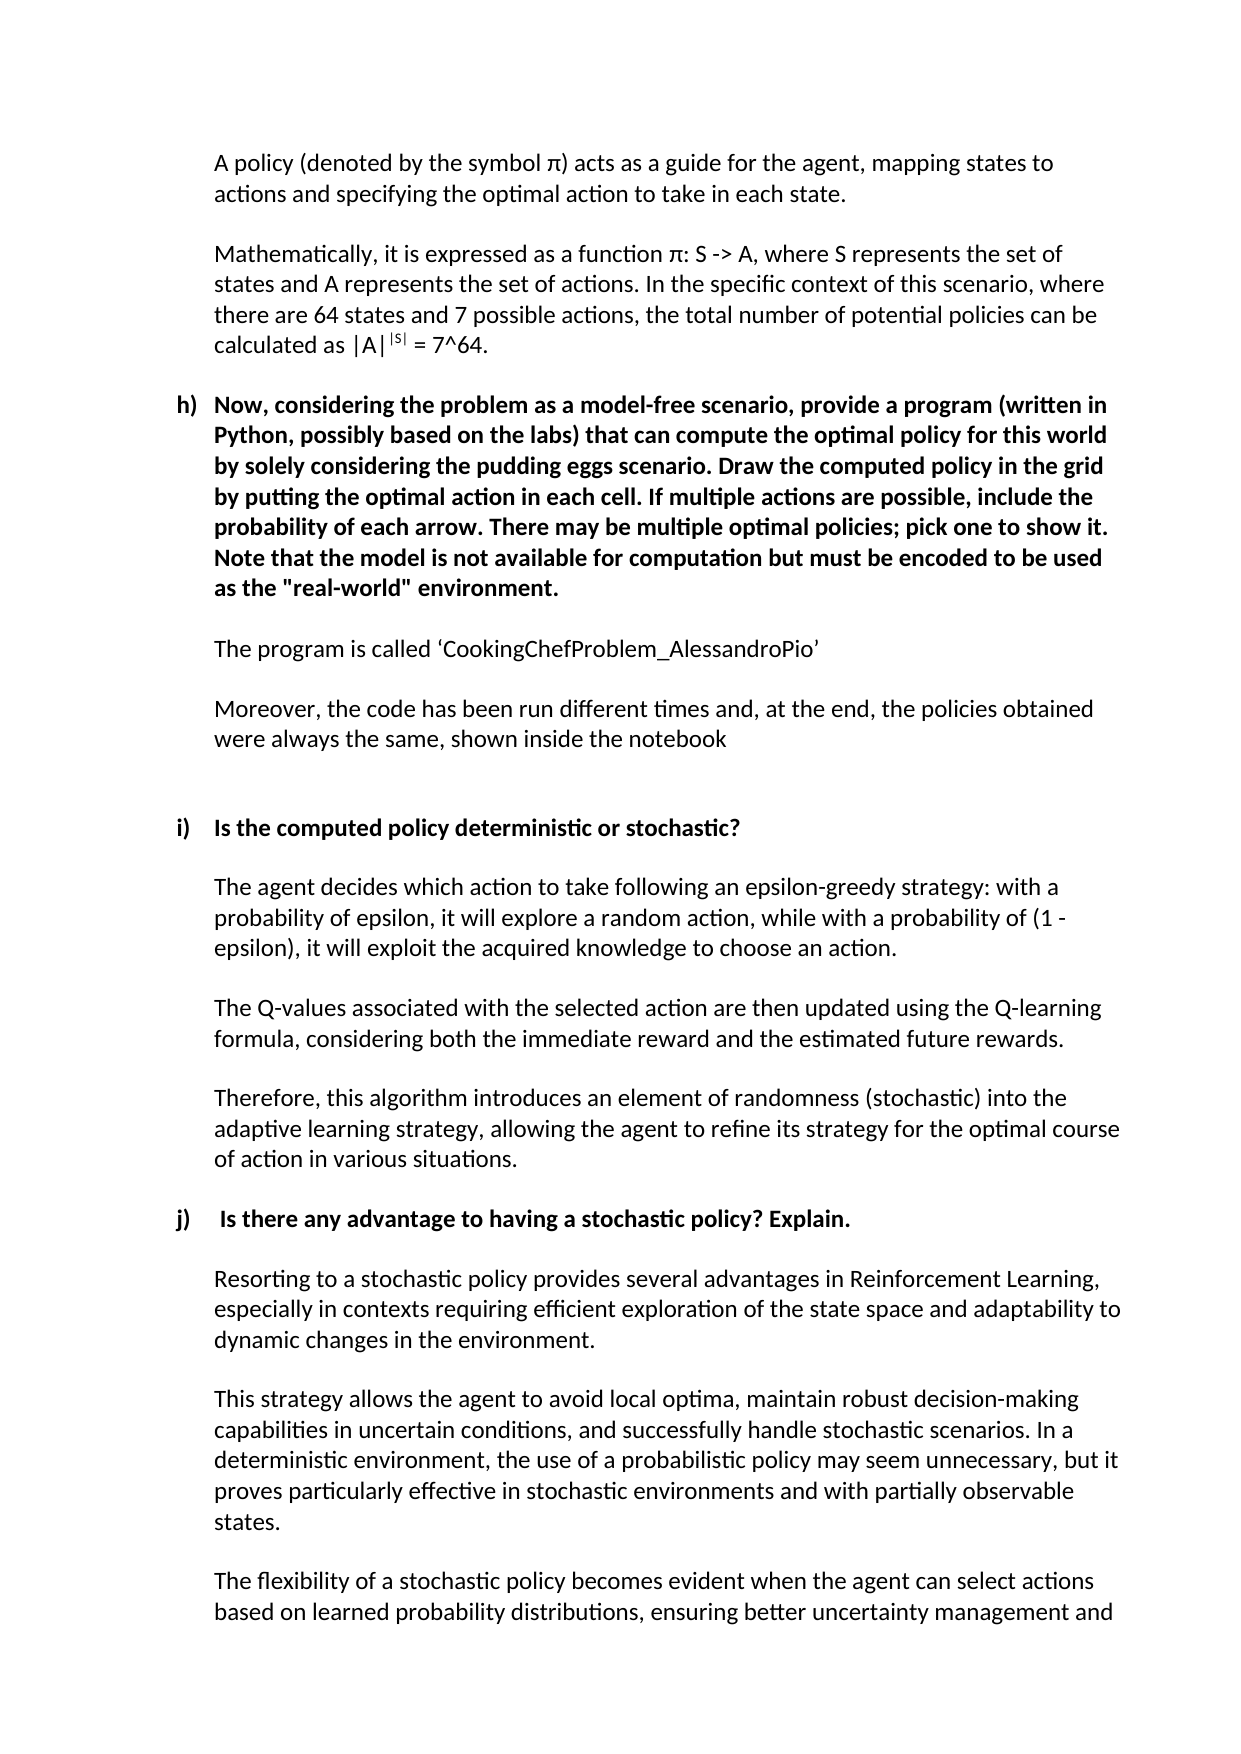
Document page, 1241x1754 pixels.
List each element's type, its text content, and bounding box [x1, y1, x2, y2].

text Therefore, this algorithm introduces an element of randomness (stochastic) into the adaptive learning strategy, allowing the agent to refine its strategy for the optimal course of action in various situations. [214, 1082, 1122, 1174]
text The agent decides which action to take following an epsilon-greedy strategy: with a probability of epsilon, it will explore a random action, while with a probability of (1 - epsilon), it will exploit the acquired knowledge to choose an action. [214, 872, 1122, 963]
text This strategy allows the agent to avoid local optima, maintain robust decision-making capabilities in uncertain conditions, and successfully handle stochastic scenarios. In a deterministic environment, the use of a probabilistic policy may seem unnecessary, but it proves particularly effective in stochastic environments and with partially observable states. [214, 1384, 1122, 1536]
text A policy (denoted by the symbol π) acts as a guide for the agent, mapping states to actions and specifying the optimal action to take in each state. [214, 148, 1122, 209]
list Is the computed policy deterministic or stochastic? [176, 812, 1122, 842]
text The Q-values associated with the selected action are then updated using the Q-learning formula, considering both the immediate reward and the estimated future rewards. [214, 992, 1122, 1053]
list Now, considering the problem as a model-free scenario, provide a program (written in Python, possibly based on the labs) that can compute the optimal policy for this world by solely considering the pudding eggs scenario. Draw the computed policy in the grid by putting the optimal action in each cell. If multiple actions are possible, include the probability of each arrow. There may be multiple optimal policies; pick one to show it. Note that the model is not available for computation but must be encoded to be used as the "real-world" environment. The program is called ‘CookingChefProblem_AlessandroPio’ [176, 389, 1122, 664]
text Moreover, the code has been run different times and, at the end, the policies obtained were always the same, shown inside the notebook [214, 693, 1122, 783]
text Resorting to a stochastic policy provides several advantages in Reinforcement Learning, especially in contexts requiring efficient exploration of the state space and adaptability to dynamic changes in the environment. [214, 1263, 1122, 1354]
text Mathematically, it is expressed as a function π: S -> A, where S represents the set of states and A represents the set of actions. In the specific context of this scenario, where there are 64 states and 7 possible actions, the total number of potential policies can be calculated as |A||S| = 7^64. [214, 238, 1122, 360]
list Is there any advantage to having a stochastic policy? Explain. [176, 1203, 1122, 1234]
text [214, 1565, 1122, 1626]
